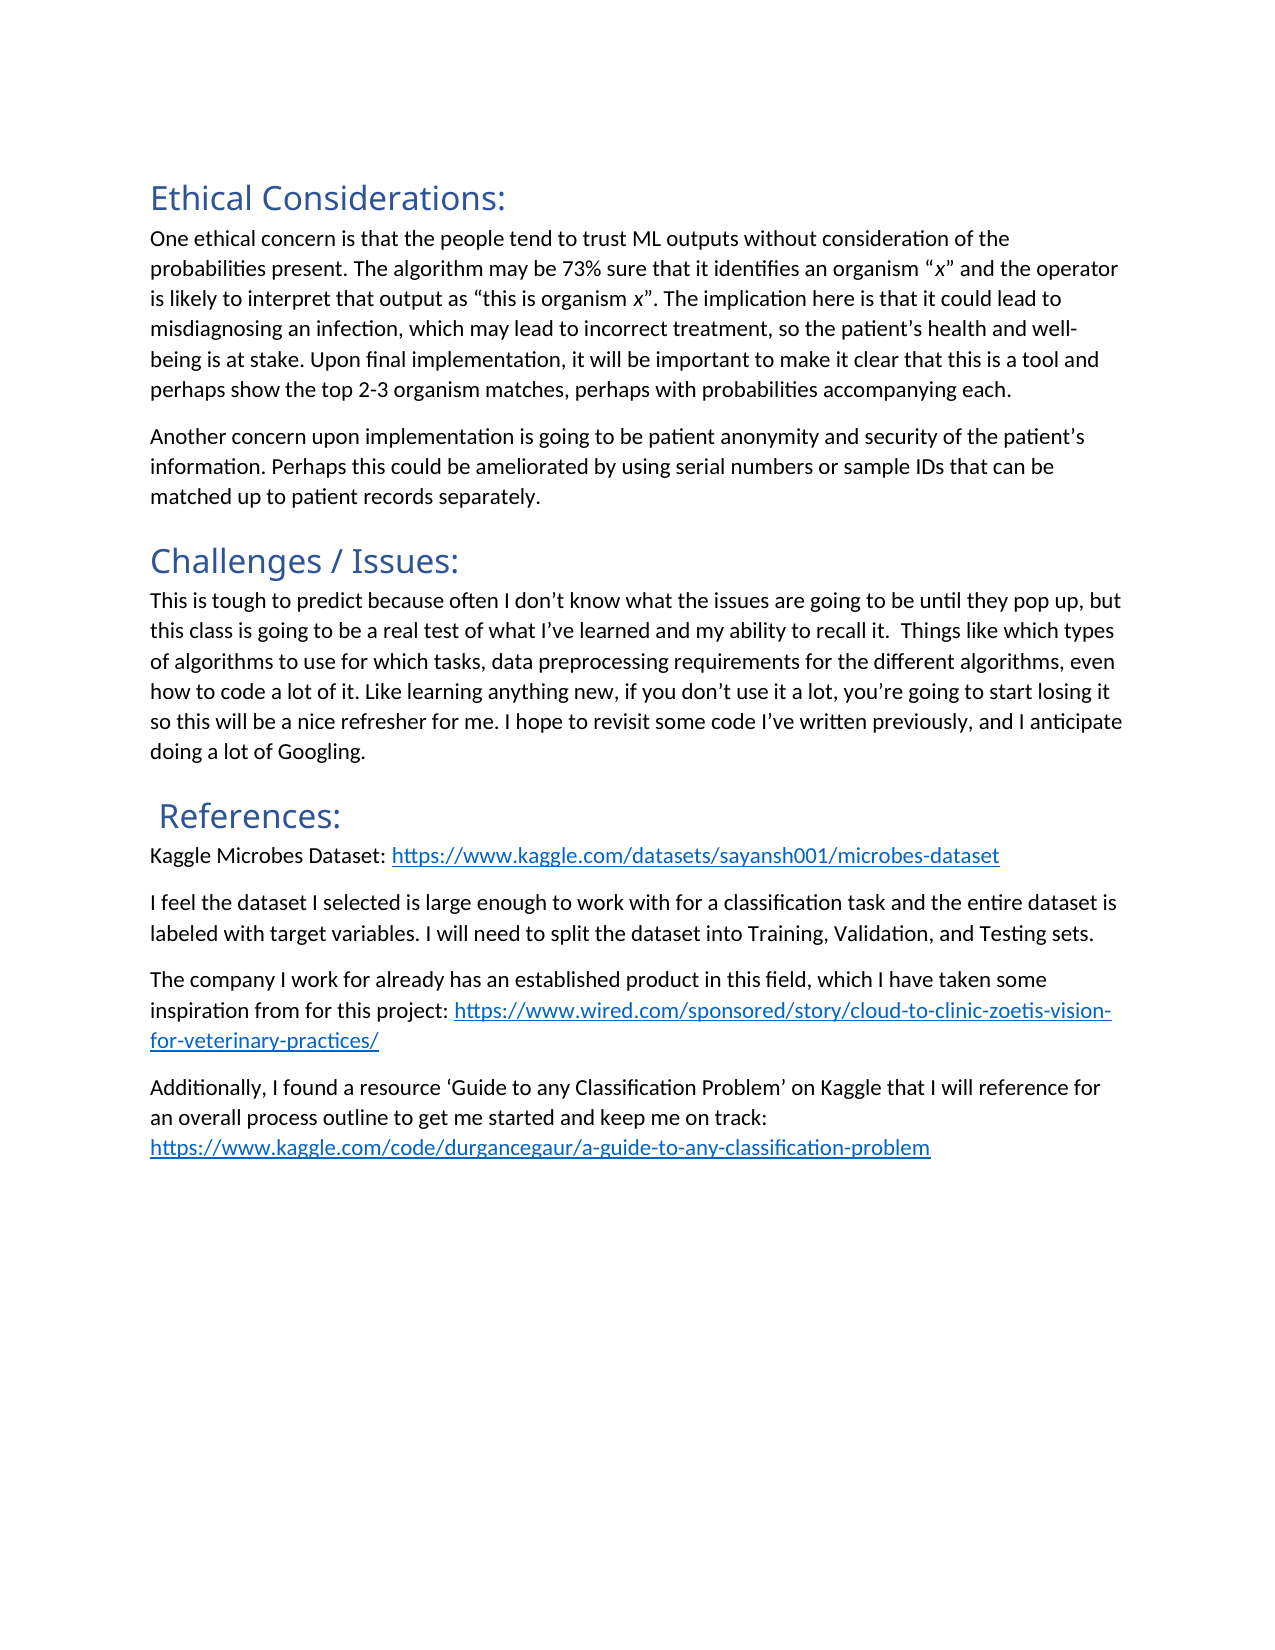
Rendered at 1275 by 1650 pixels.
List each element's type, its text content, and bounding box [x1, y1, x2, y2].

subtitle Challenges / Issues: [150, 537, 1125, 583]
subtitle Ethical Considerations: [150, 175, 1125, 220]
text Additionally, I found a resource ‘Guide to any Classification Problem’ on Kaggle that I will reference for an overall process outline to get me started and keep me on track: https://www.kaggle.com/code/durgancegaur/a-guide-to-any-classification-problem [150, 1073, 1125, 1161]
text The company I work for already has an established product in this field, which I have taken some inspiration from for this project: https://www.wired.com/sponsored/story/cloud-to-clinic-zoetis-vision-for-veterinary-practices/ [150, 966, 1125, 1054]
text Another concern upon implementation is going to be patient anonymity and security of the patient’s information. Perhaps this could be ameliorated by using serial numbers or sample IDs that can be matched up to patient records separately. [150, 422, 1125, 510]
text This is tough to predict because often I don’t know what the issues are going to be until they pop up, but this class is going to be a real test of what I’ve learned and my ability to recall it. Things like which types of algorithms to use for which tasks, data preprocessing requirements for the different algorithms, even how to code a lot of it. Like learning anything new, if you don’t use it a lot, you’re going to start losing it so this will be a nice refresher for me. I hope to revisit some code I’ve written previously, and I anticipate doing a lot of Googling. [150, 586, 1125, 766]
subtitle References: [150, 793, 1125, 838]
text One ethical concern is that the people tend to trust ML outputs without consideration of the probabilities present. The algorithm may be 73% sure that it identifies an organism “x” and the operator is likely to interpret that output as “this is organism x”. The implication here is that it could lead to misdiagnosing an infection, which may lead to incorrect treatment, so the patient’s health and well-being is at stake. Upon final implementation, it will be important to make it clear that this is a tool and perhaps show the top 2-3 organism matches, perhaps with probabilities accompanying each. [150, 224, 1125, 403]
text I feel the dataset I selected is large enough to work with for a classification task and the entire dataset is labeled with target variables. I will need to split the dataset into Training, Validation, and Testing sets. [150, 888, 1125, 947]
text Kaggle Microbes Dataset: https://www.kaggle.com/datasets/sayansh001/microbes-dataset [150, 842, 1125, 870]
